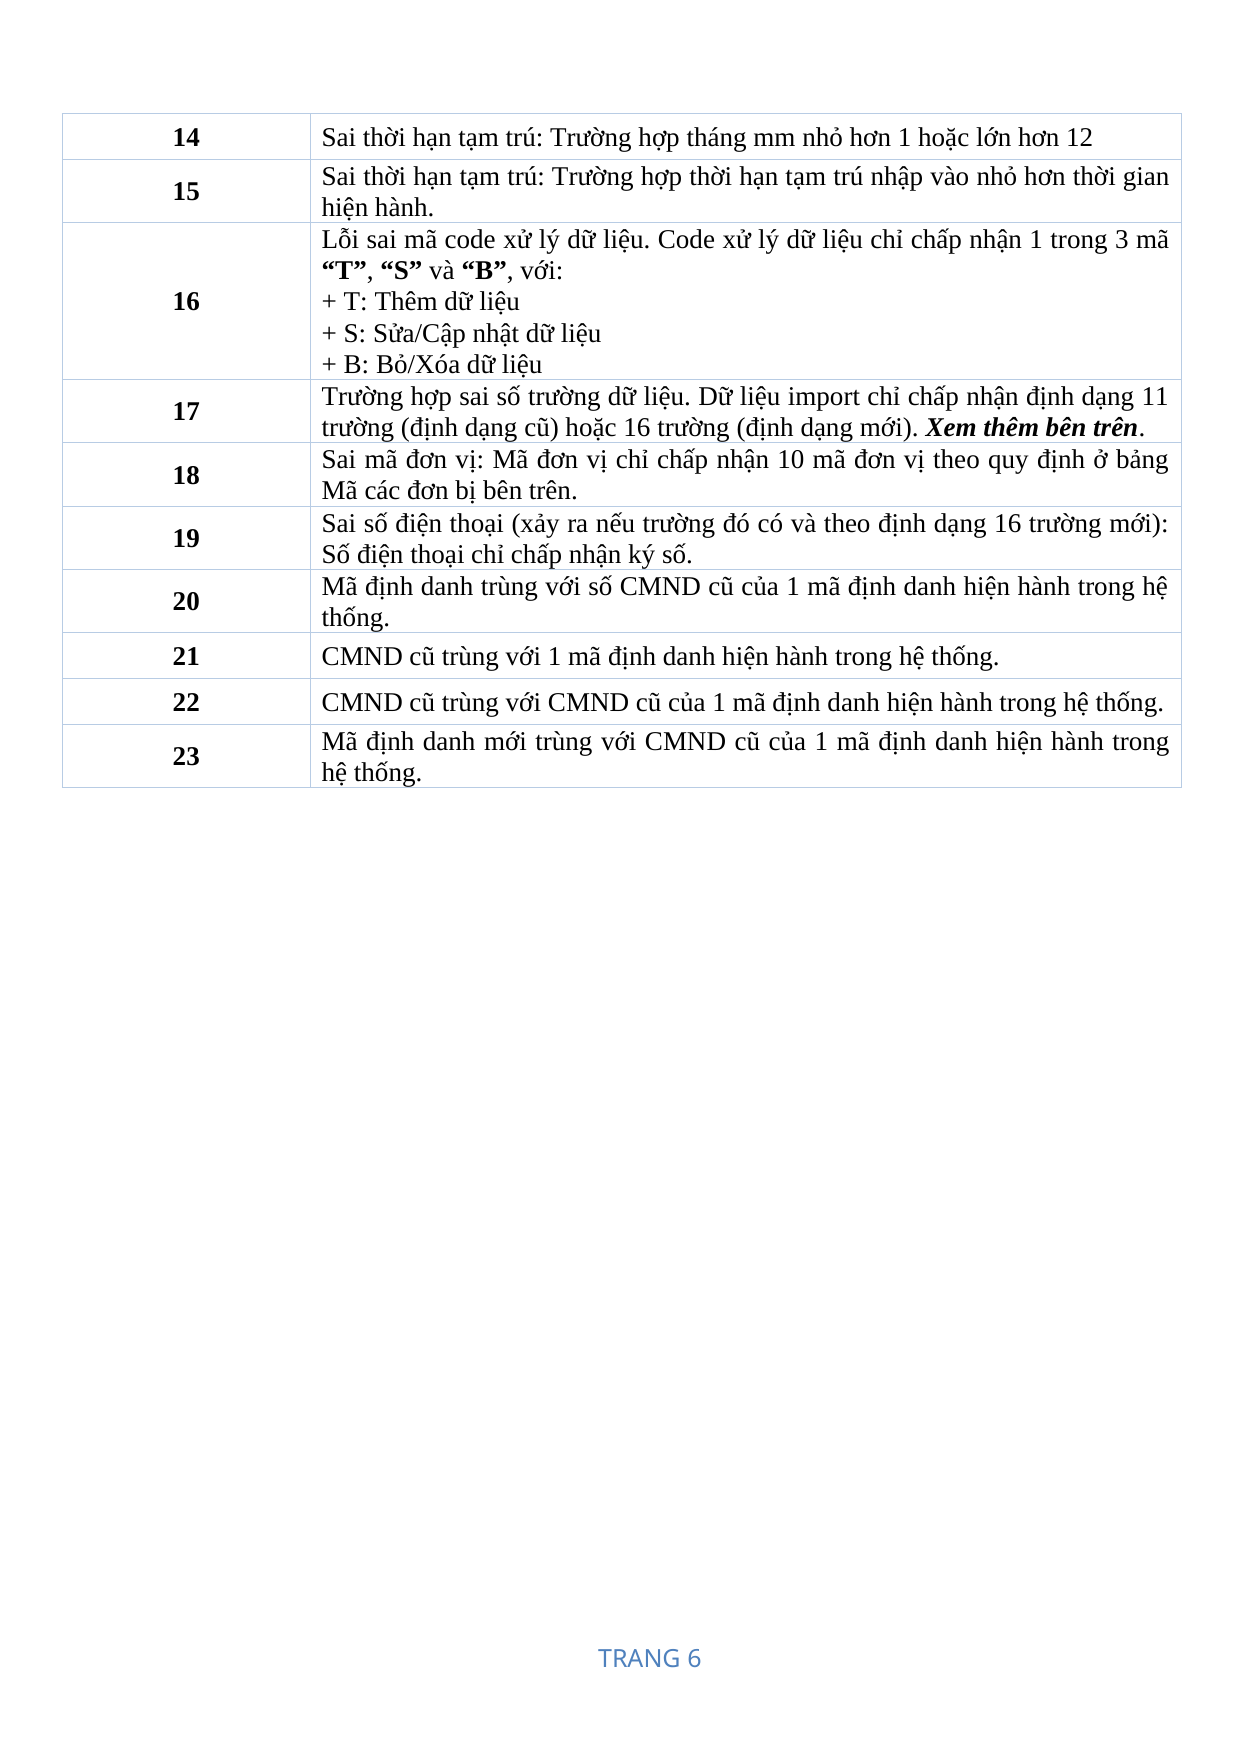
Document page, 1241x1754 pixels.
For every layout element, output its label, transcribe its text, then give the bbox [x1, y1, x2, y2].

table_cell Mã định danh trùng với số CMND cũ của 1 mã định danh hiện hành trong hệ thống. [311, 570, 1181, 632]
table_cell 18 [63, 443, 310, 506]
table_cell 16 [63, 223, 310, 379]
table_cell 19 [63, 507, 310, 569]
table_cell Trường hợp sai số trường dữ liệu. Dữ liệu import chỉ chấp nhận định dạng 11 trường (định dạng cũ) hoặc 16 trường (định dạng mới). Xem thêm bên trên. [311, 380, 1181, 442]
table_cell 14 [63, 114, 310, 159]
table_cell Lỗi sai mã code xử lý dữ liệu. Code xử lý dữ liệu chỉ chấp nhận 1 trong 3 mã “T”, “S” và “B”, với: + T: Thêm dữ liệu + S: Sửa/Cập nhật dữ liệu + B: Bỏ/Xóa dữ liệu [311, 223, 1181, 379]
table_cell 21 [63, 633, 310, 678]
table_cell CMND cũ trùng với CMND cũ của 1 mã định danh hiện hành trong hệ thống. [311, 679, 1181, 724]
table_cell 23 [63, 725, 310, 787]
table_cell 15 [63, 160, 310, 222]
table_cell Sai số điện thoại (xảy ra nếu trường đó có và theo định dạng 16 trường mới): Số điện thoại chỉ chấp nhận ký số. [311, 507, 1181, 569]
table_cell 20 [63, 570, 310, 632]
table_cell 22 [63, 679, 310, 724]
table_cell Sai thời hạn tạm trú: Trường hợp thời hạn tạm trú nhập vào nhỏ hơn thời gian hiện hành. [311, 160, 1181, 222]
table_cell Sai thời hạn tạm trú: Trường hợp tháng mm nhỏ hơn 1 hoặc lớn hơn 12 [311, 114, 1181, 159]
table_cell CMND cũ trùng với 1 mã định danh hiện hành trong hệ thống. [311, 633, 1181, 678]
table_cell Mã định danh mới trùng với CMND cũ của 1 mã định danh hiện hành trong hệ thống. [311, 725, 1181, 787]
table_cell 17 [63, 380, 310, 442]
table_cell Sai mã đơn vị: Mã đơn vị chỉ chấp nhận 10 mã đơn vị theo quy định ở bảng Mã các đơn bị bên trên. [311, 443, 1181, 506]
